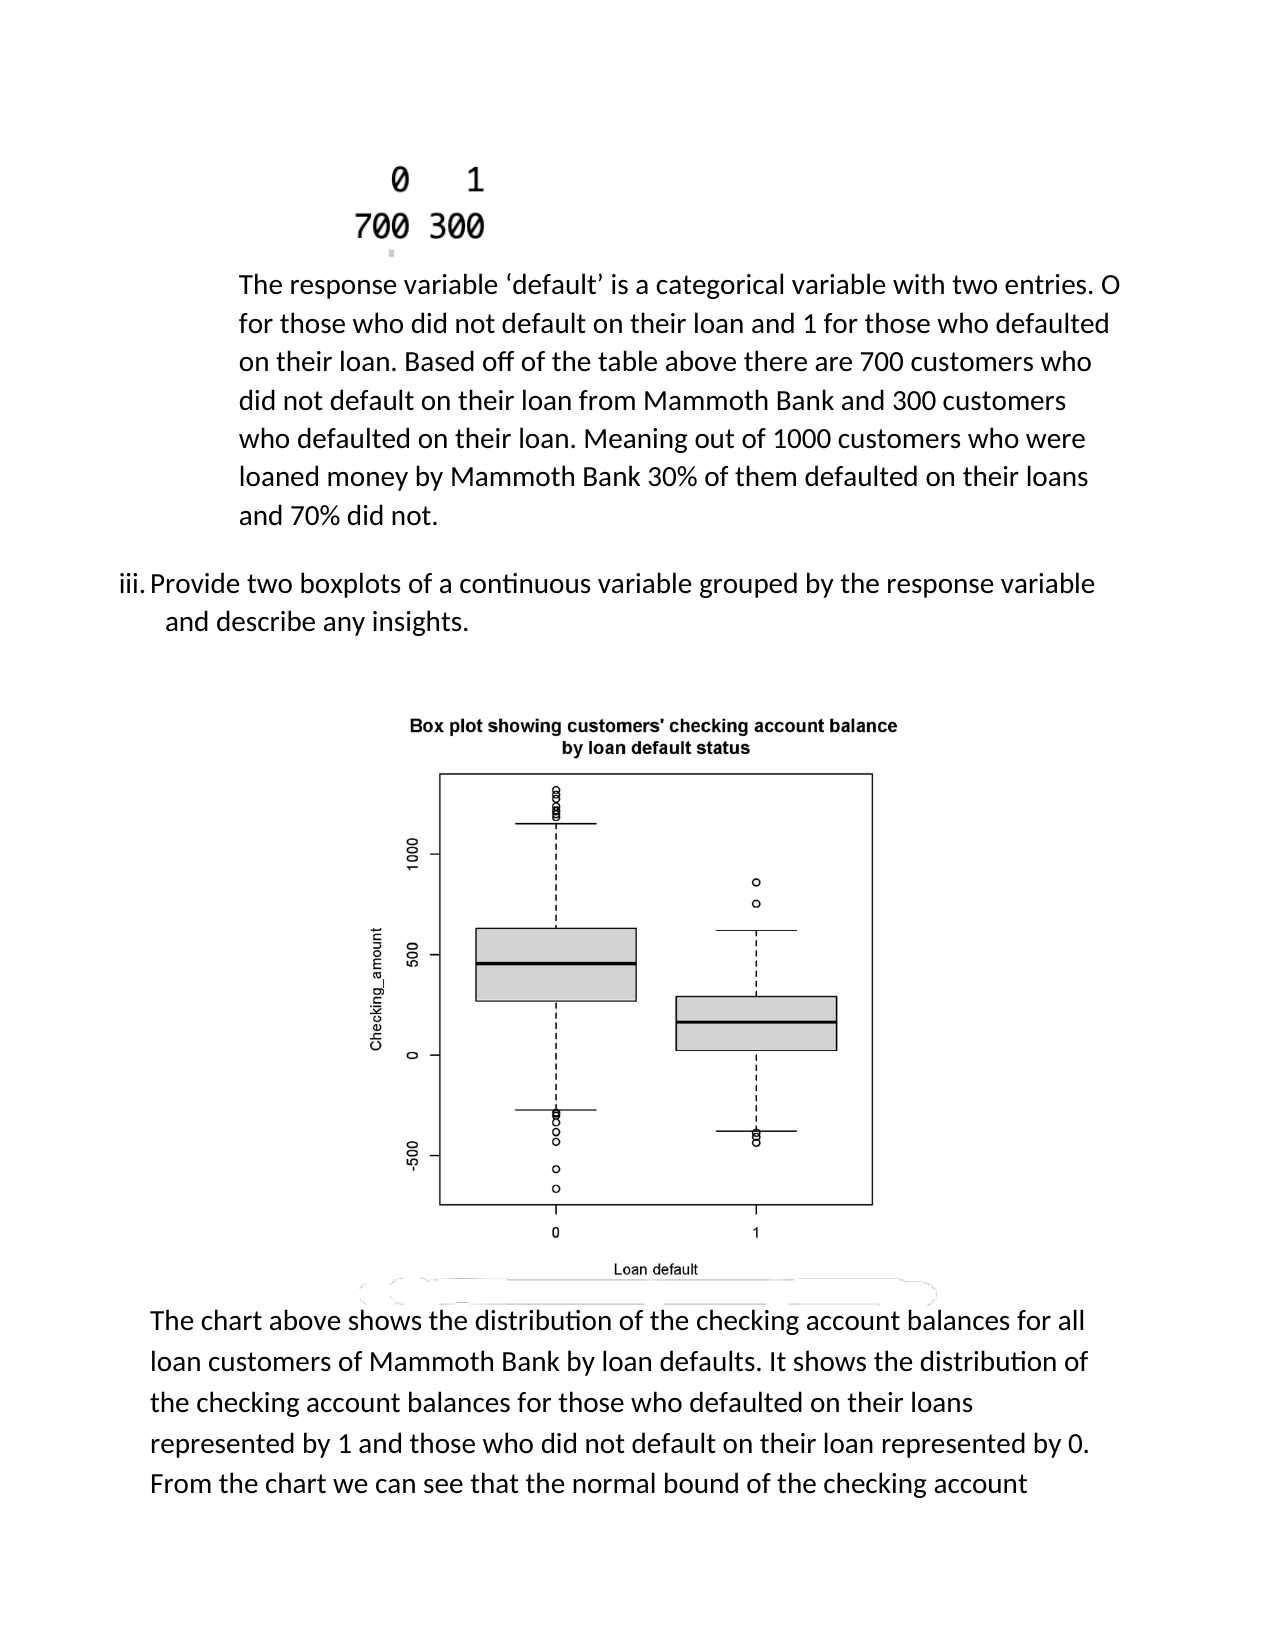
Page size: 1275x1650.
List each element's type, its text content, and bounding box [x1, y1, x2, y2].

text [150, 1302, 1125, 1501]
list Provide two boxplots of a continuous variable grouped by the response variable and describe any insights. [146, 565, 1125, 639]
picture [359, 701, 939, 1306]
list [220, 150, 1125, 563]
picture [344, 150, 536, 257]
